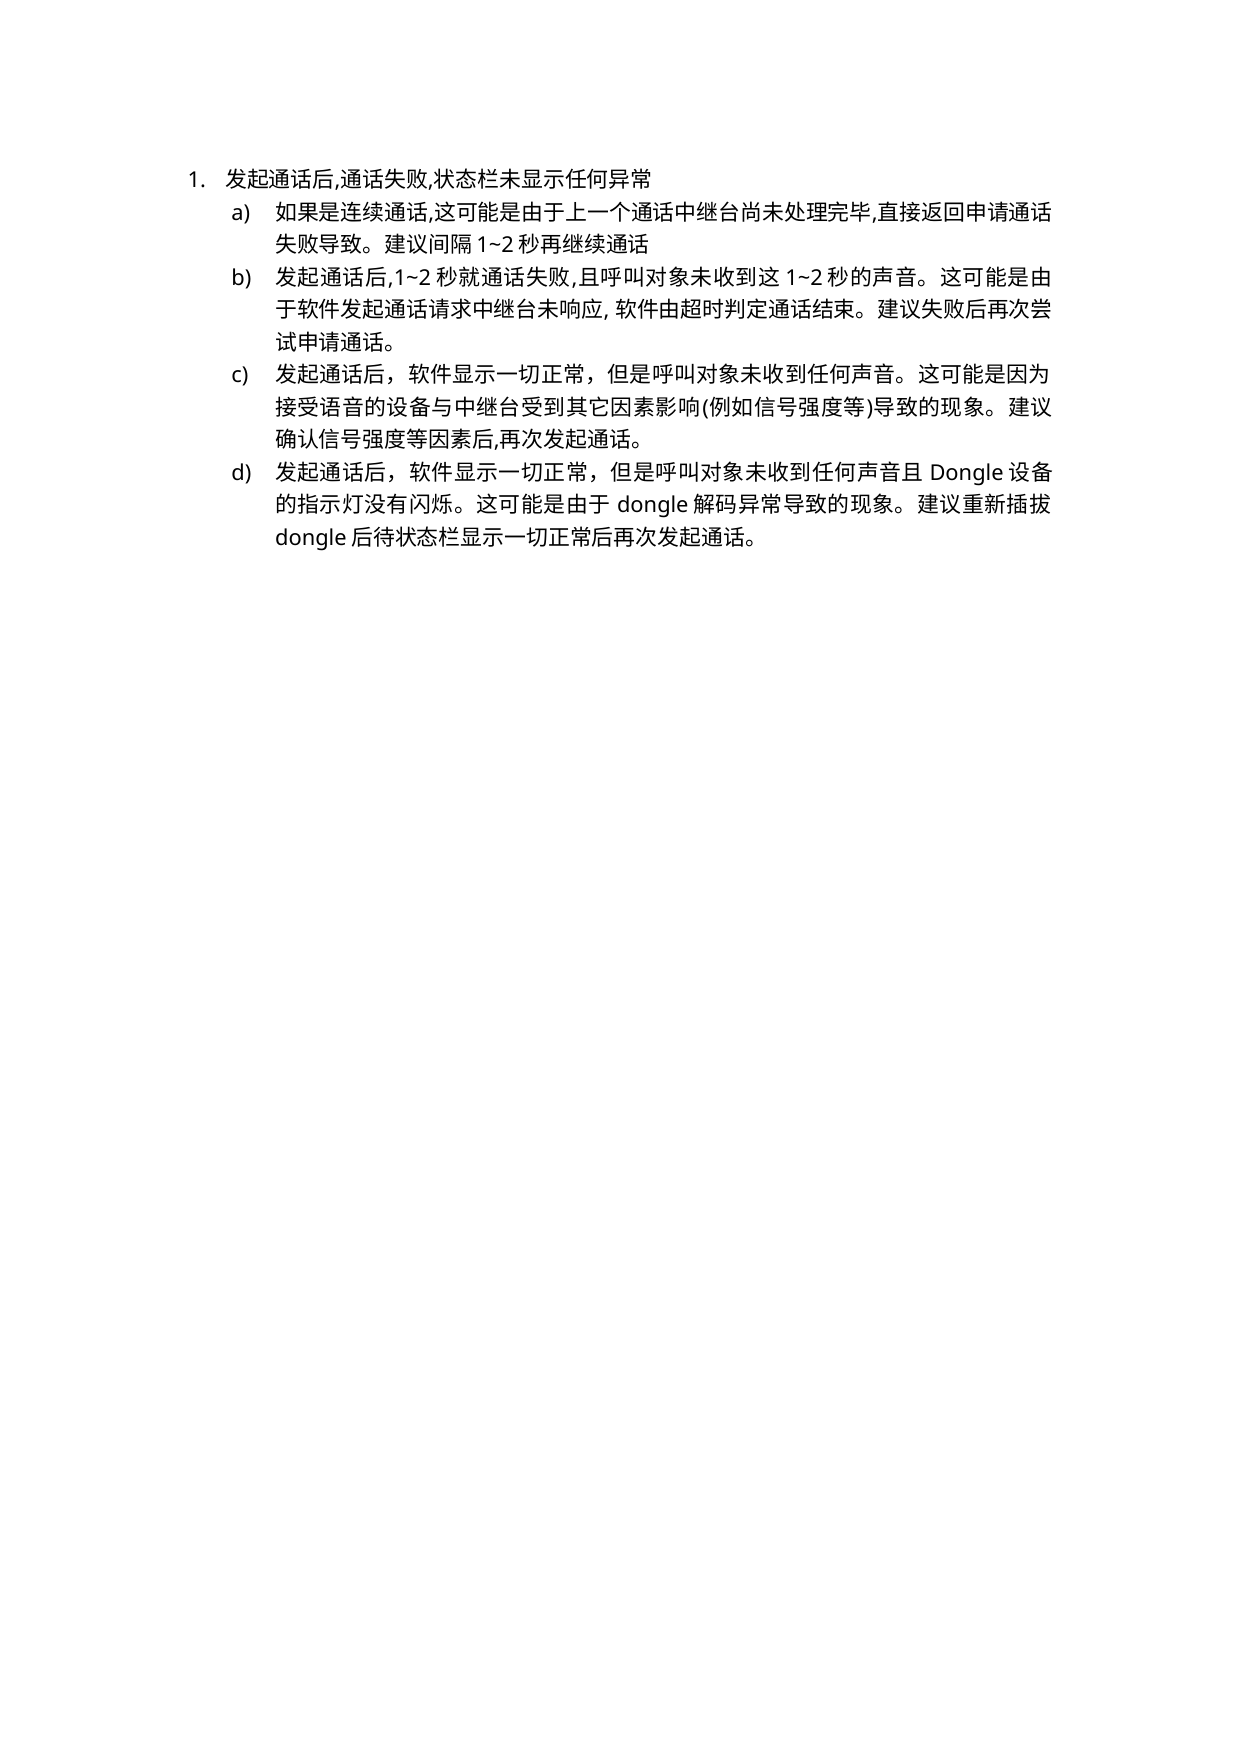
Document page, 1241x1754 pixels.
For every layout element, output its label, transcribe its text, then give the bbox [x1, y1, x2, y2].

list 发起通话后,1~2秒就通话失败,且呼叫对象未收到这1~2秒的声音。这可能是由于软件发起通话请求中继台未响应, 软件由超时判定通话结束。建议失败后再次尝试申请通话。 [231, 259, 1053, 357]
list 发起通话后，软件显示一切正常，但是呼叫对象未收到任何声音且Dongle设备的指示灯没有闪烁。这可能是由于dongle解码异常导致的现象。建议重新插拔dongle后待状态栏显示一切正常后再次发起通话。 [231, 454, 1053, 552]
list 发起通话后,通话失败,状态栏未显示任何异常 [187, 162, 1053, 194]
list 如果是连续通话,这可能是由于上一个通话中继台尚未处理完毕,直接返回申请通话失败导致。建议间隔1~2秒再继续通话 [231, 194, 1053, 259]
list 发起通话后，软件显示一切正常，但是呼叫对象未收到任何声音。这可能是因为接受语音的设备与中继台受到其它因素影响(例如信号强度等)导致的现象。建议确认信号强度等因素后,再次发起通话。 [231, 357, 1053, 454]
